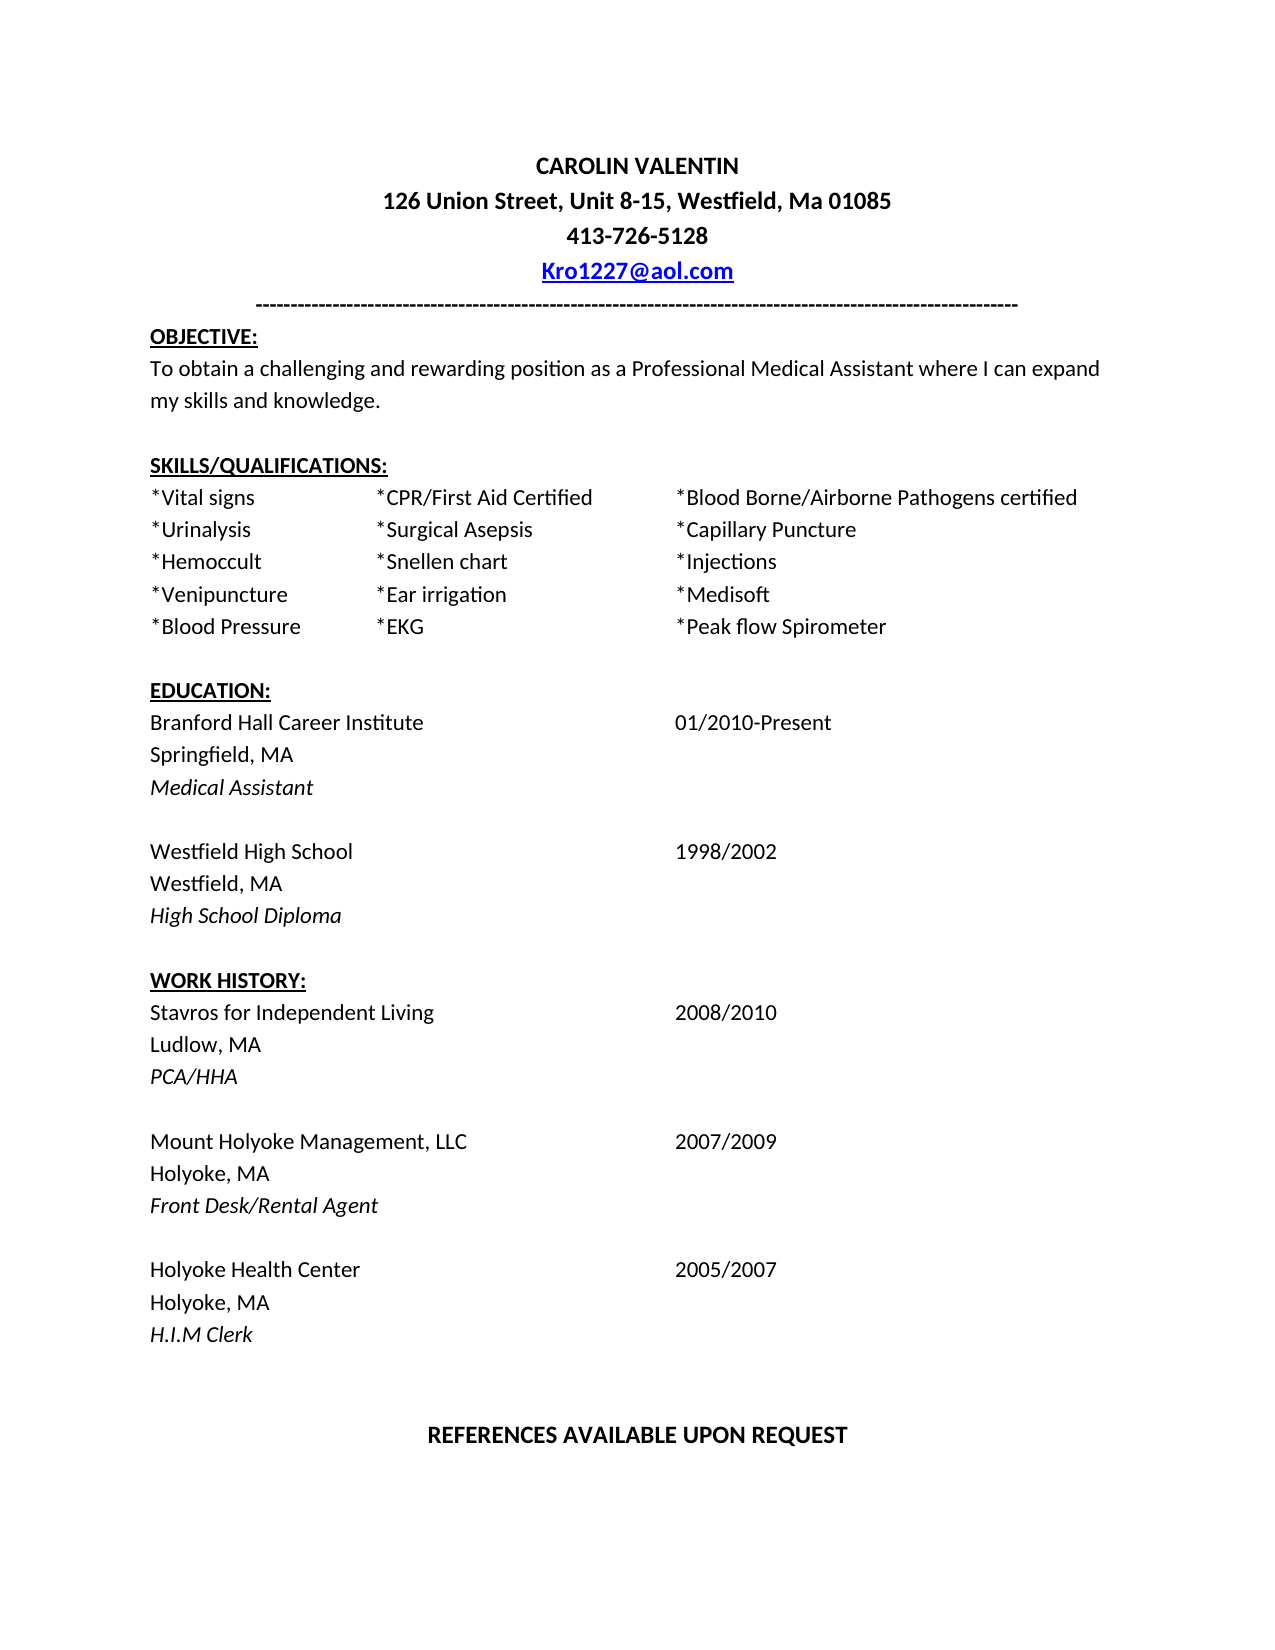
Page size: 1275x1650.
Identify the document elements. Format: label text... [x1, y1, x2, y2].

text *Urinalysis *Surgical Asepsis *Capillary Puncture [150, 515, 1125, 543]
text REFERENCES AVAILABLE UPON REQUEST [150, 1419, 1125, 1450]
text *Vital signs *CPR/First Aid Certified *Blood Borne/Airborne Pathogens certified [150, 483, 1125, 511]
text EDUCATION: [150, 676, 1125, 704]
text 126 Union Street, Unit 8-15, Westfield, Ma 01085 [150, 185, 1125, 216]
text Kro1227@aol.com [150, 255, 1125, 286]
text Stavros for Independent Living 2008/2010 [150, 998, 1125, 1026]
text To obtain a challenging and rewarding position as a Professional Medical Assistant where I can expand my skills and knowledge. [150, 354, 1125, 414]
text Front Desk/Rental Agent [150, 1191, 1125, 1219]
text ------------------------------------------------------------------------------------------------------------- [150, 290, 1125, 318]
text Westfield High School 1998/2002 [150, 837, 1125, 865]
text OBJECTIVE: [150, 322, 1125, 350]
text Ludlow, MA [150, 1030, 1125, 1058]
text Holyoke Health Center 2005/2007 [150, 1256, 1125, 1284]
text Branford Hall Career Institute 01/2010-Present [150, 708, 1125, 736]
text H.I.M Clerk [150, 1320, 1125, 1348]
text Medical Assistant [150, 773, 1125, 801]
text High School Diploma [150, 902, 1125, 929]
text Holyoke, MA [150, 1159, 1125, 1187]
text 413-726-5128 [150, 220, 1125, 251]
text *Blood Pressure *EKG *Peak flow Spirometer [150, 612, 1125, 640]
text PCA/HHA [150, 1062, 1125, 1091]
text Holyoke, MA [150, 1288, 1125, 1316]
text SKILLS/QUALIFICATIONS: [150, 451, 1125, 479]
text *Hemoccult *Snellen chart *Injections [150, 547, 1125, 576]
text Mount Holyoke Management, LLC 2007/2009 [150, 1127, 1125, 1155]
text WORK HISTORY: [150, 966, 1125, 994]
text Westfield, MA [150, 869, 1125, 897]
text Springfield, MA [150, 741, 1125, 769]
text CAROLIN VALENTIN [150, 150, 1125, 181]
text *Venipuncture *Ear irrigation *Medisoft [150, 580, 1125, 608]
